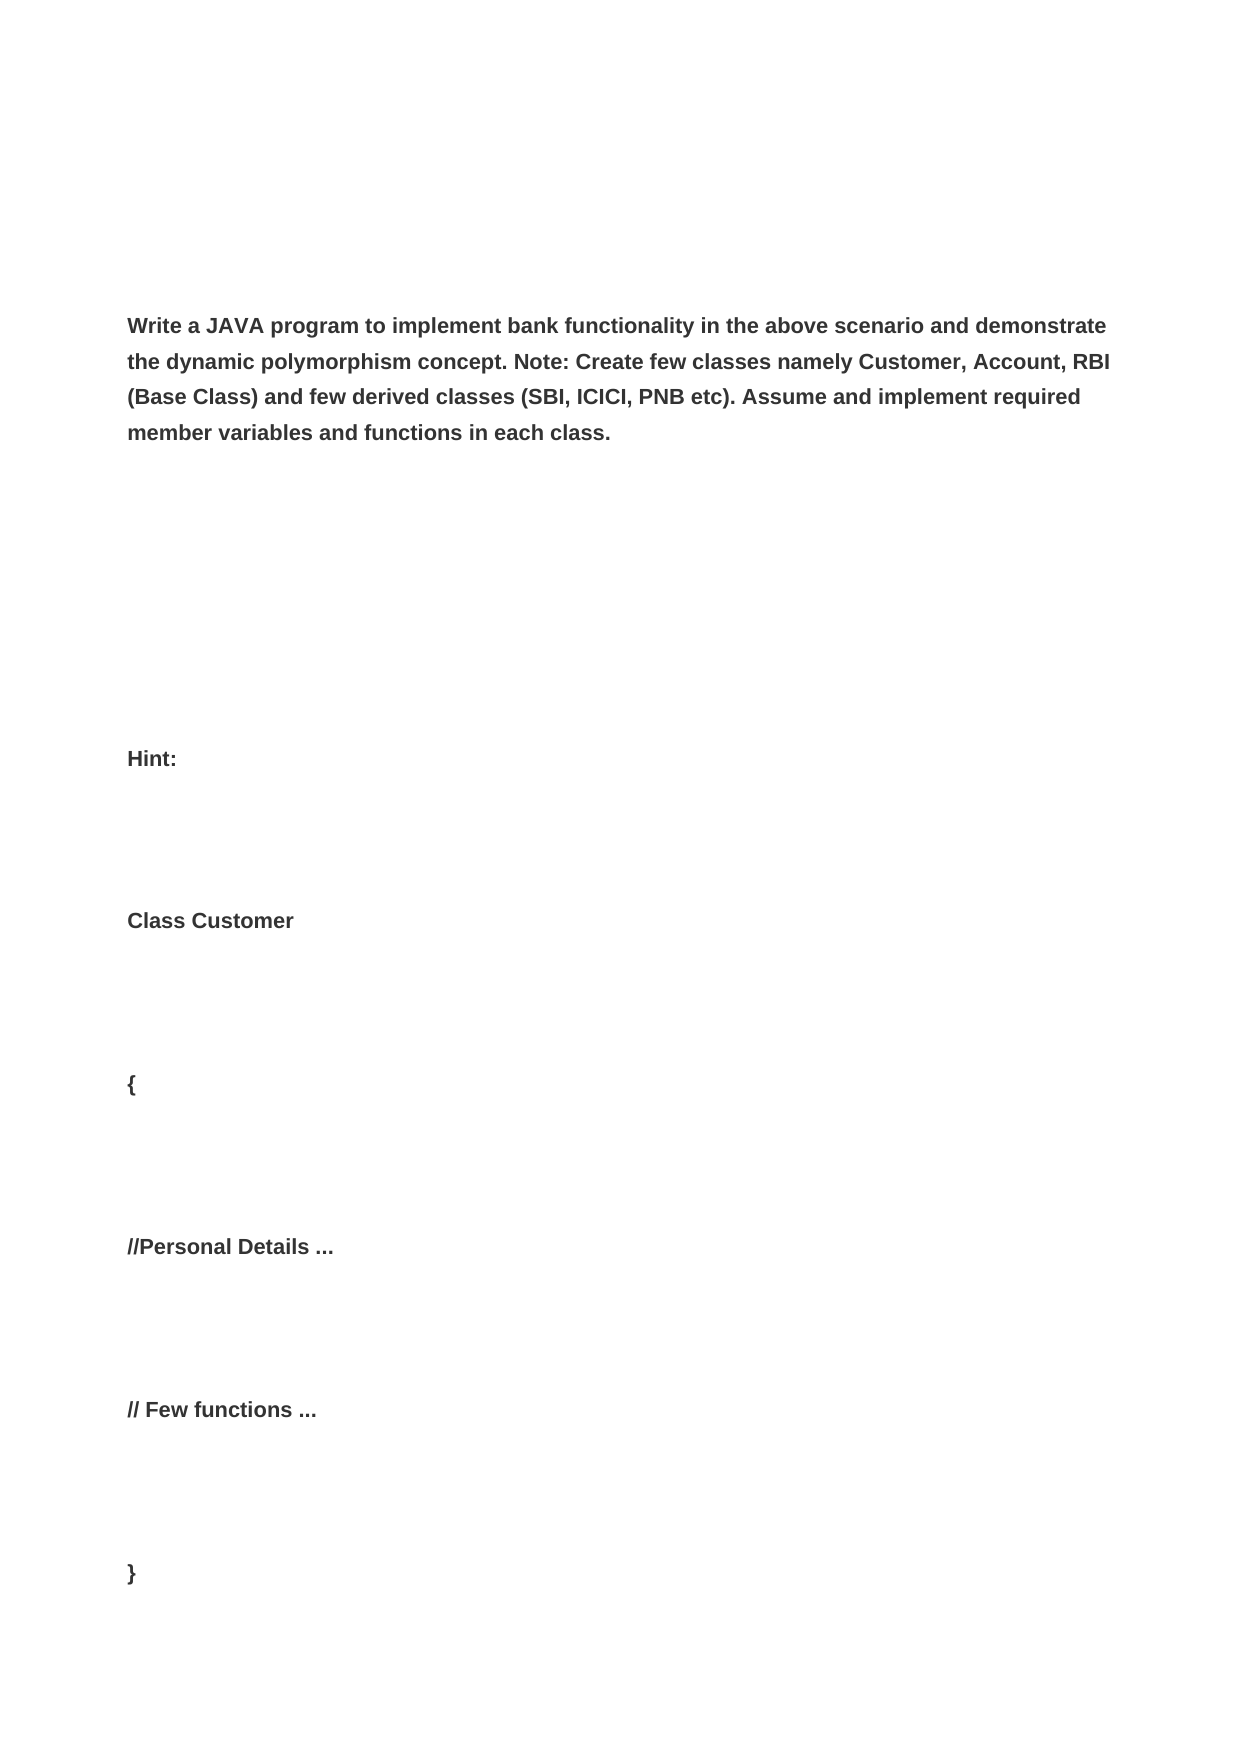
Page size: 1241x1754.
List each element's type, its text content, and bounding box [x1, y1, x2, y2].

subtitle Hint: [127, 746, 1113, 771]
subtitle //Personal Details ... [127, 1234, 1113, 1259]
subtitle Class Customer [127, 908, 1113, 934]
subtitle // Few functions ... [127, 1397, 1113, 1422]
subtitle } [127, 1560, 1113, 1585]
subtitle { [127, 1071, 1113, 1096]
subtitle Write a JAVA program to implement bank functionality in the above scenario and demonstrate the dynamic polymorphism concept. Note: Create few classes namely Customer, Account, RBI (Base Class) and few derived classes (SBI, ICICI, PNB etc). Assume and implement required member variables and functions in each class. [127, 313, 1113, 445]
